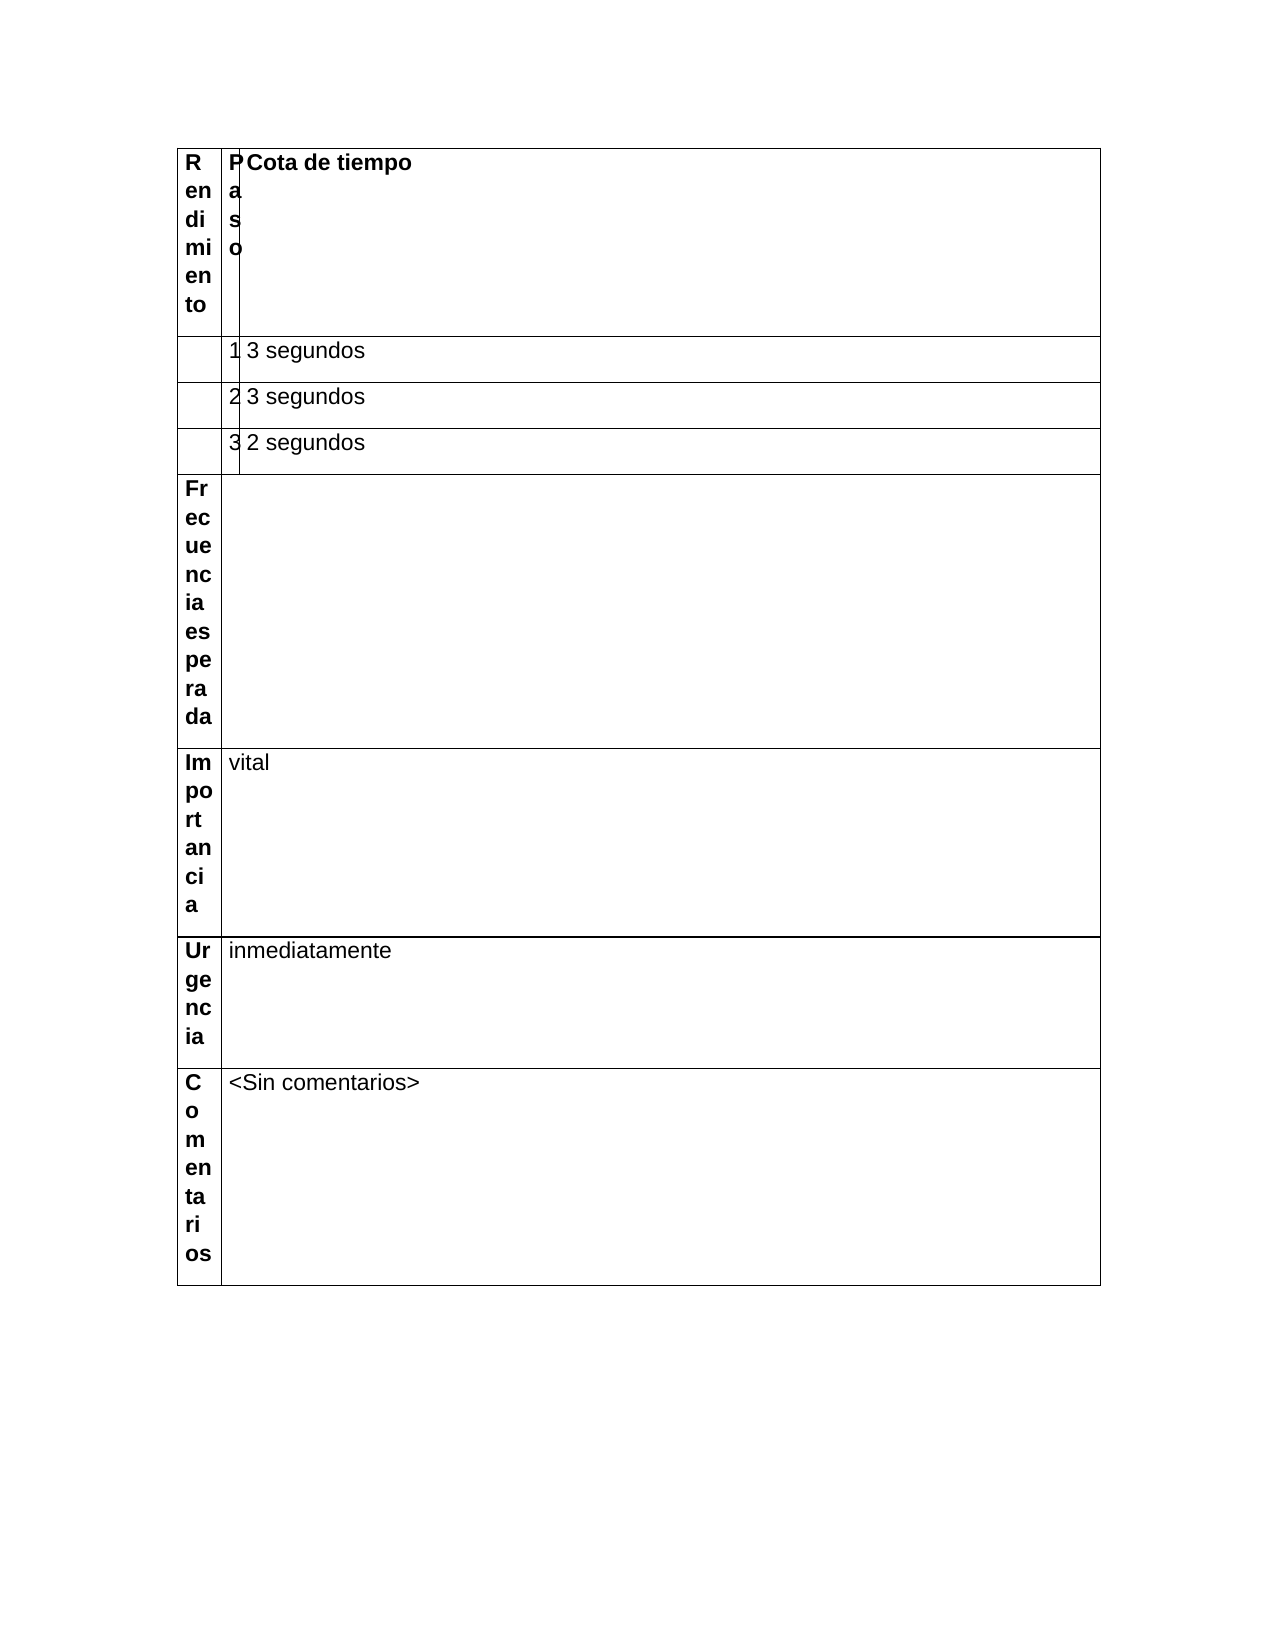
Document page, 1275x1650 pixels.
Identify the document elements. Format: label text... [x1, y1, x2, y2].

table_cell [222, 475, 1100, 748]
table_cell Comentarios [178, 1069, 221, 1284]
table_cell [178, 383, 221, 428]
table_cell Importancia [178, 749, 221, 936]
table_cell vital [222, 749, 1100, 936]
table_cell inmediatamente [222, 938, 1100, 1068]
table_cell [178, 429, 221, 474]
table_cell [178, 337, 221, 382]
table_cell 2 segundos [240, 429, 1100, 474]
table_cell Cota de tiempo [240, 149, 1100, 336]
table_cell Paso [222, 149, 239, 336]
table_cell 3 [222, 429, 239, 474]
table_cell <Sin comentarios> [222, 1069, 1100, 1284]
table_cell Rendimiento [178, 149, 221, 336]
table_cell 3 segundos [240, 383, 1100, 428]
table_cell 2 [222, 383, 239, 428]
table_cell 1 [222, 337, 239, 382]
table_cell Urgencia [178, 938, 221, 1068]
table_cell Frecuencia esperada [178, 475, 221, 748]
table_cell 3 segundos [240, 337, 1100, 382]
